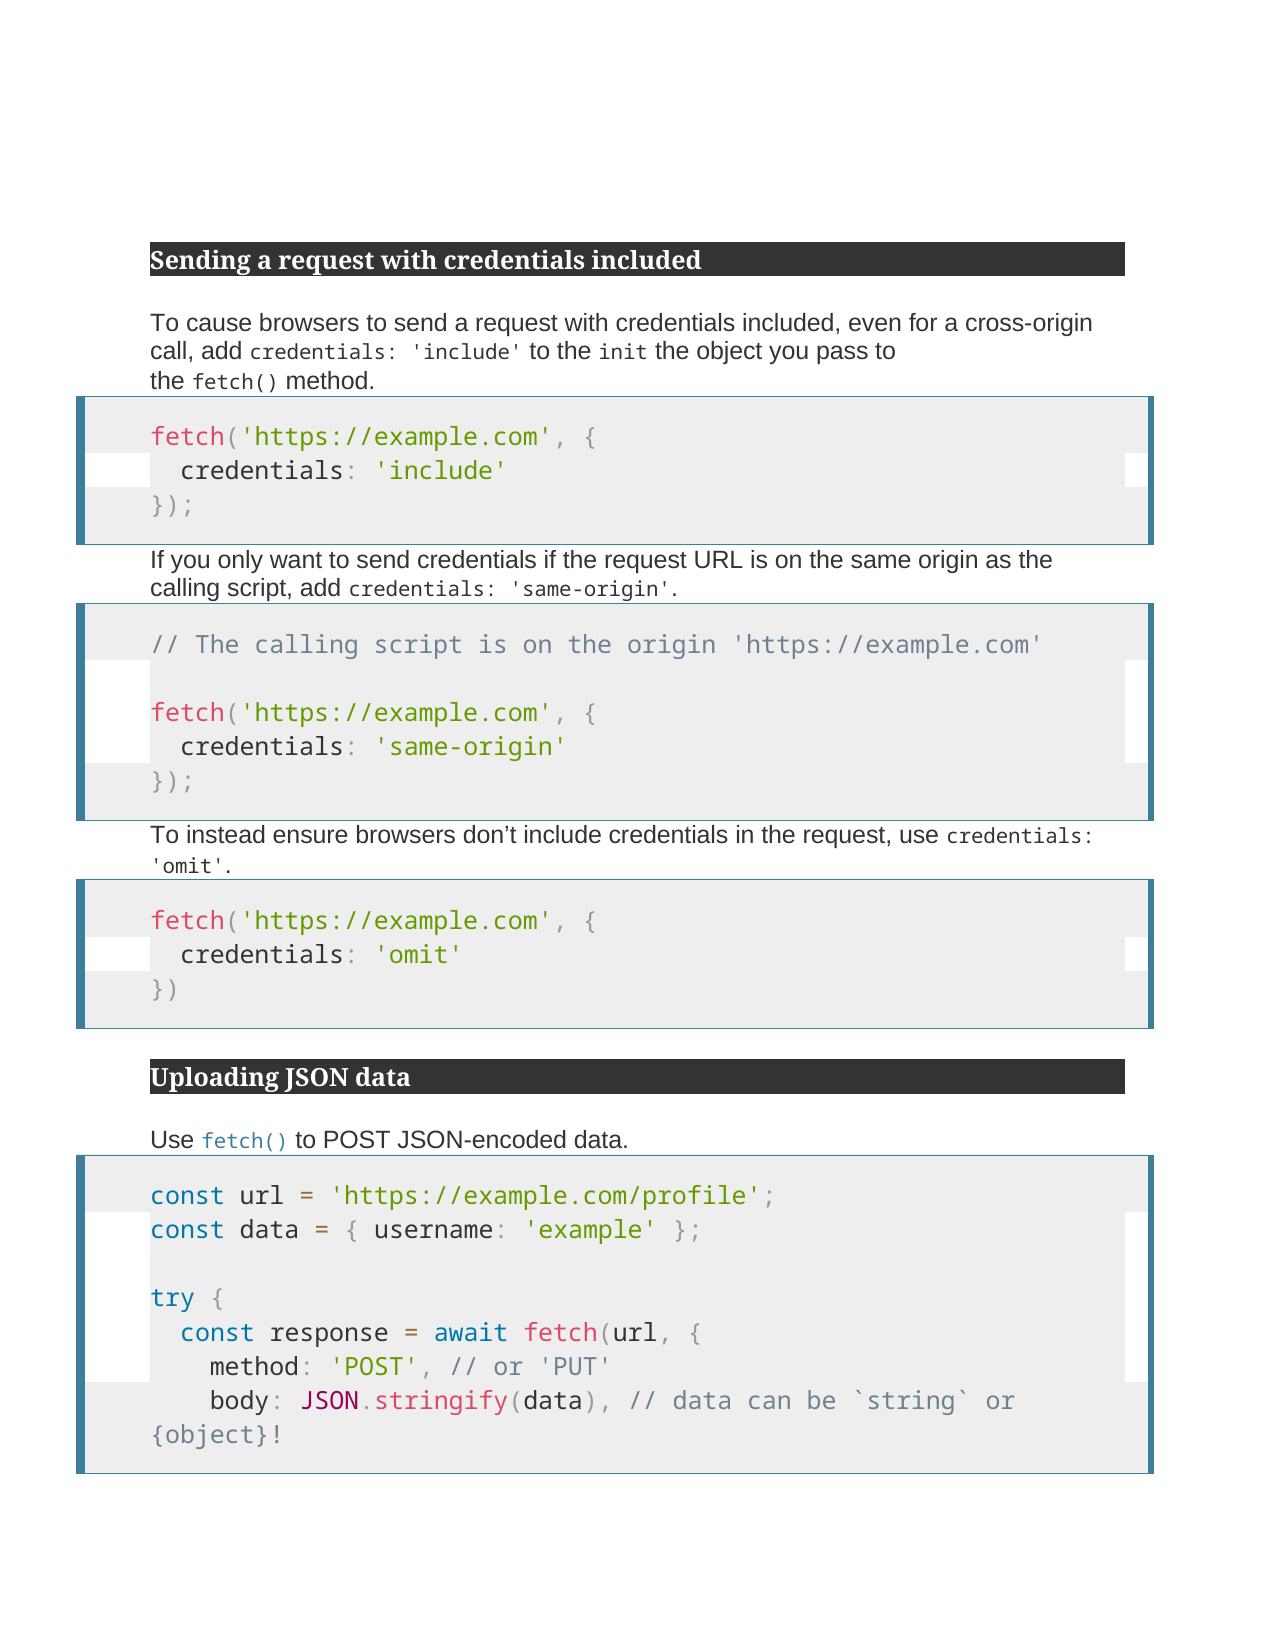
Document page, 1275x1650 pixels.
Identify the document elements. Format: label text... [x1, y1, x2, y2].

subtitle Uploading JSON data [150, 1059, 1125, 1094]
subtitle Sending a request with credentials included [150, 242, 1125, 276]
text }) [85, 947, 1148, 1028]
text }); [85, 464, 1148, 544]
text To cause browsers to send a request with credentials included, even for a cross-origin call, add credentials: 'include' to the init the object you pass to the fetch() method. [150, 308, 1125, 396]
text Use fetch() to POST JSON-encoded data. [150, 1125, 1125, 1154]
text If you only want to send credentials if the request URL is on the same origin as the calling script, add credentials: 'same-origin'. [150, 545, 1125, 603]
text body: JSON.stringify(data), // data can be `string` or {object}! [85, 1359, 1148, 1473]
text fetch('https://example.com', { [85, 880, 1148, 937]
text const response = await fetch(url, { [150, 1314, 1125, 1348]
text try { [150, 1280, 1125, 1314]
text }); [85, 739, 1148, 820]
text // The calling script is on the origin 'https://example.com' [85, 604, 1148, 660]
text const data = { username: 'example' }; [150, 1212, 1125, 1246]
text To instead ensure browsers don’t include credentials in the request, use credentials: 'omit'. [150, 821, 1125, 879]
text const url = 'https://example.com/profile'; [85, 1156, 1148, 1212]
text fetch('https://example.com', { [150, 694, 1125, 728]
text fetch('https://example.com', { [85, 397, 1148, 453]
